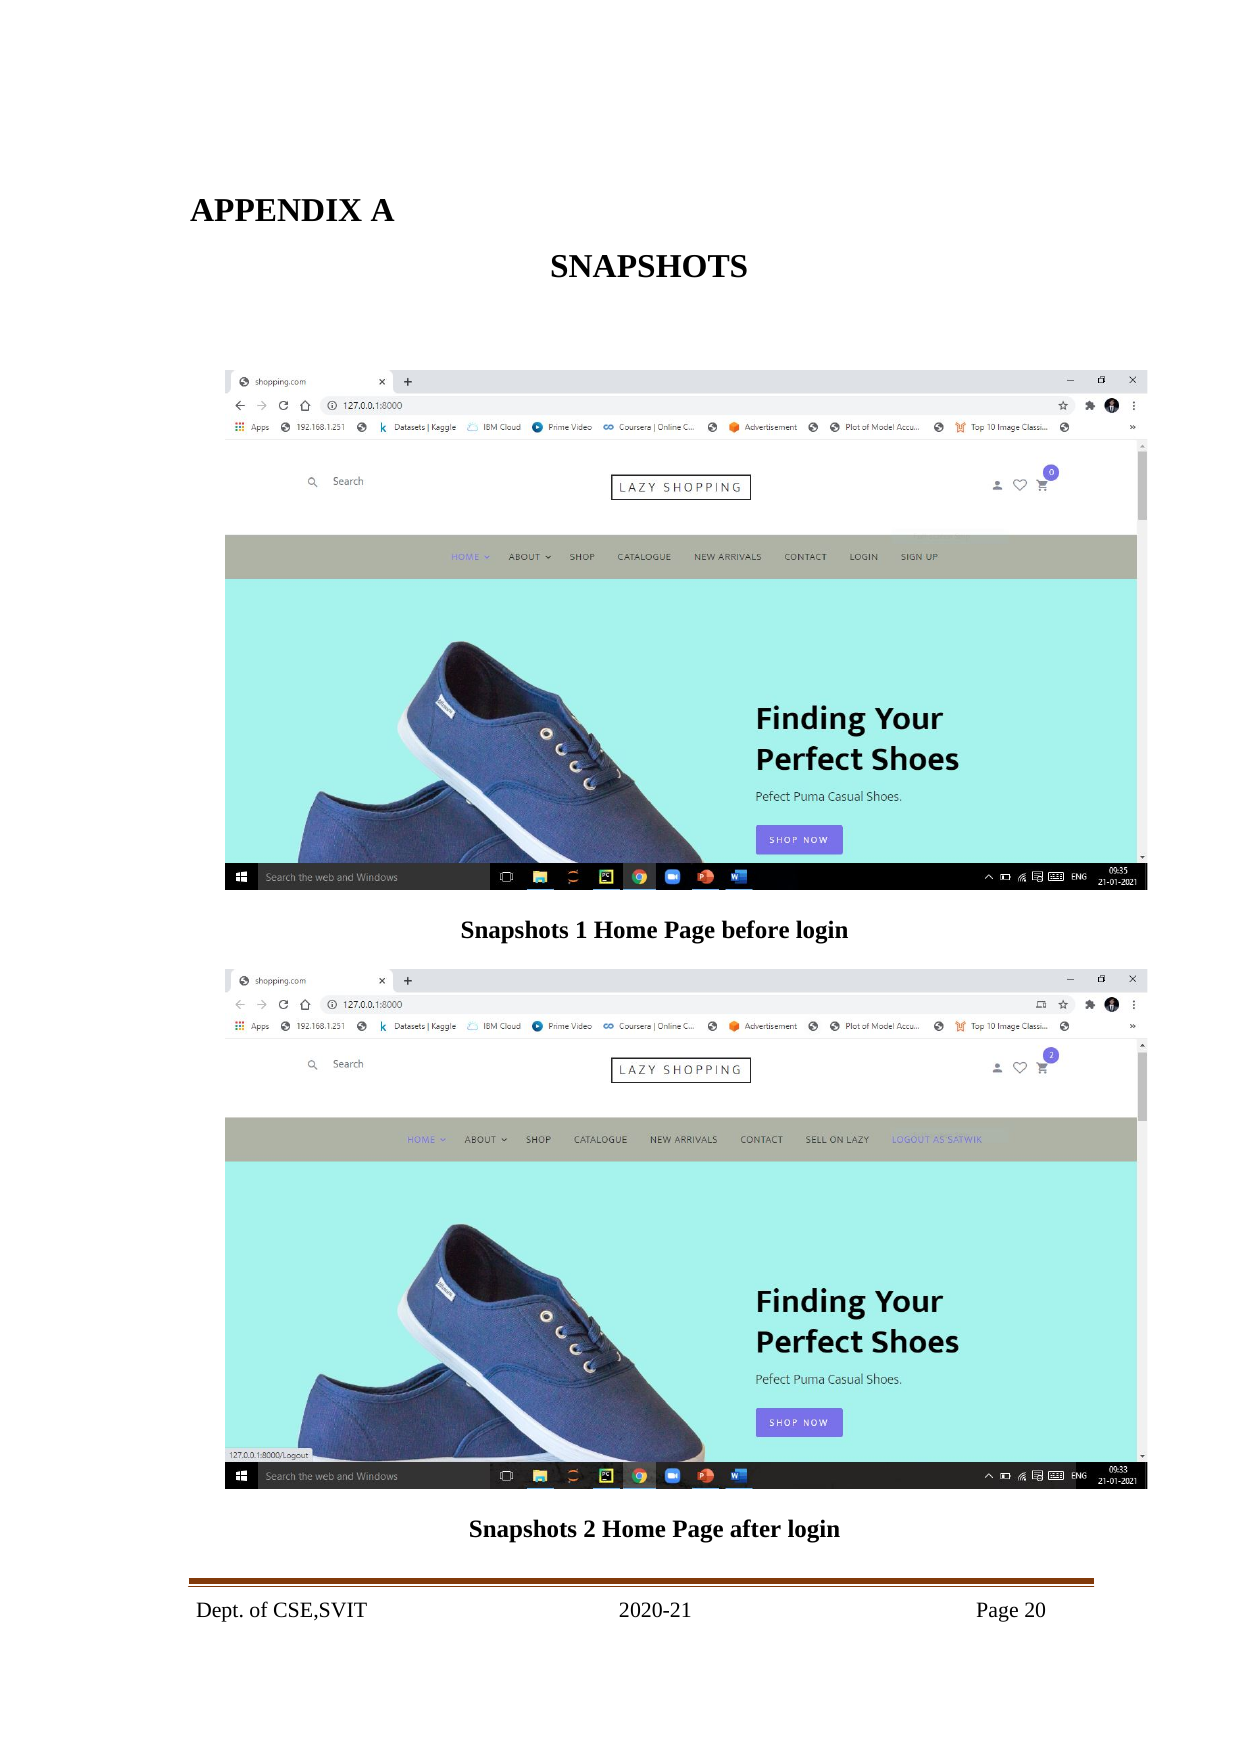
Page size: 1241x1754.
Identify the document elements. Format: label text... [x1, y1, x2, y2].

text APPENDIX A [190, 190, 1097, 229]
text Snapshots 1 Home Page before login [225, 915, 1084, 944]
text Snapshots 2 Home Page after login [225, 1514, 1084, 1542]
picture [225, 969, 1148, 1489]
text SNAPSHOTS [175, 247, 1098, 285]
picture [225, 370, 1148, 890]
